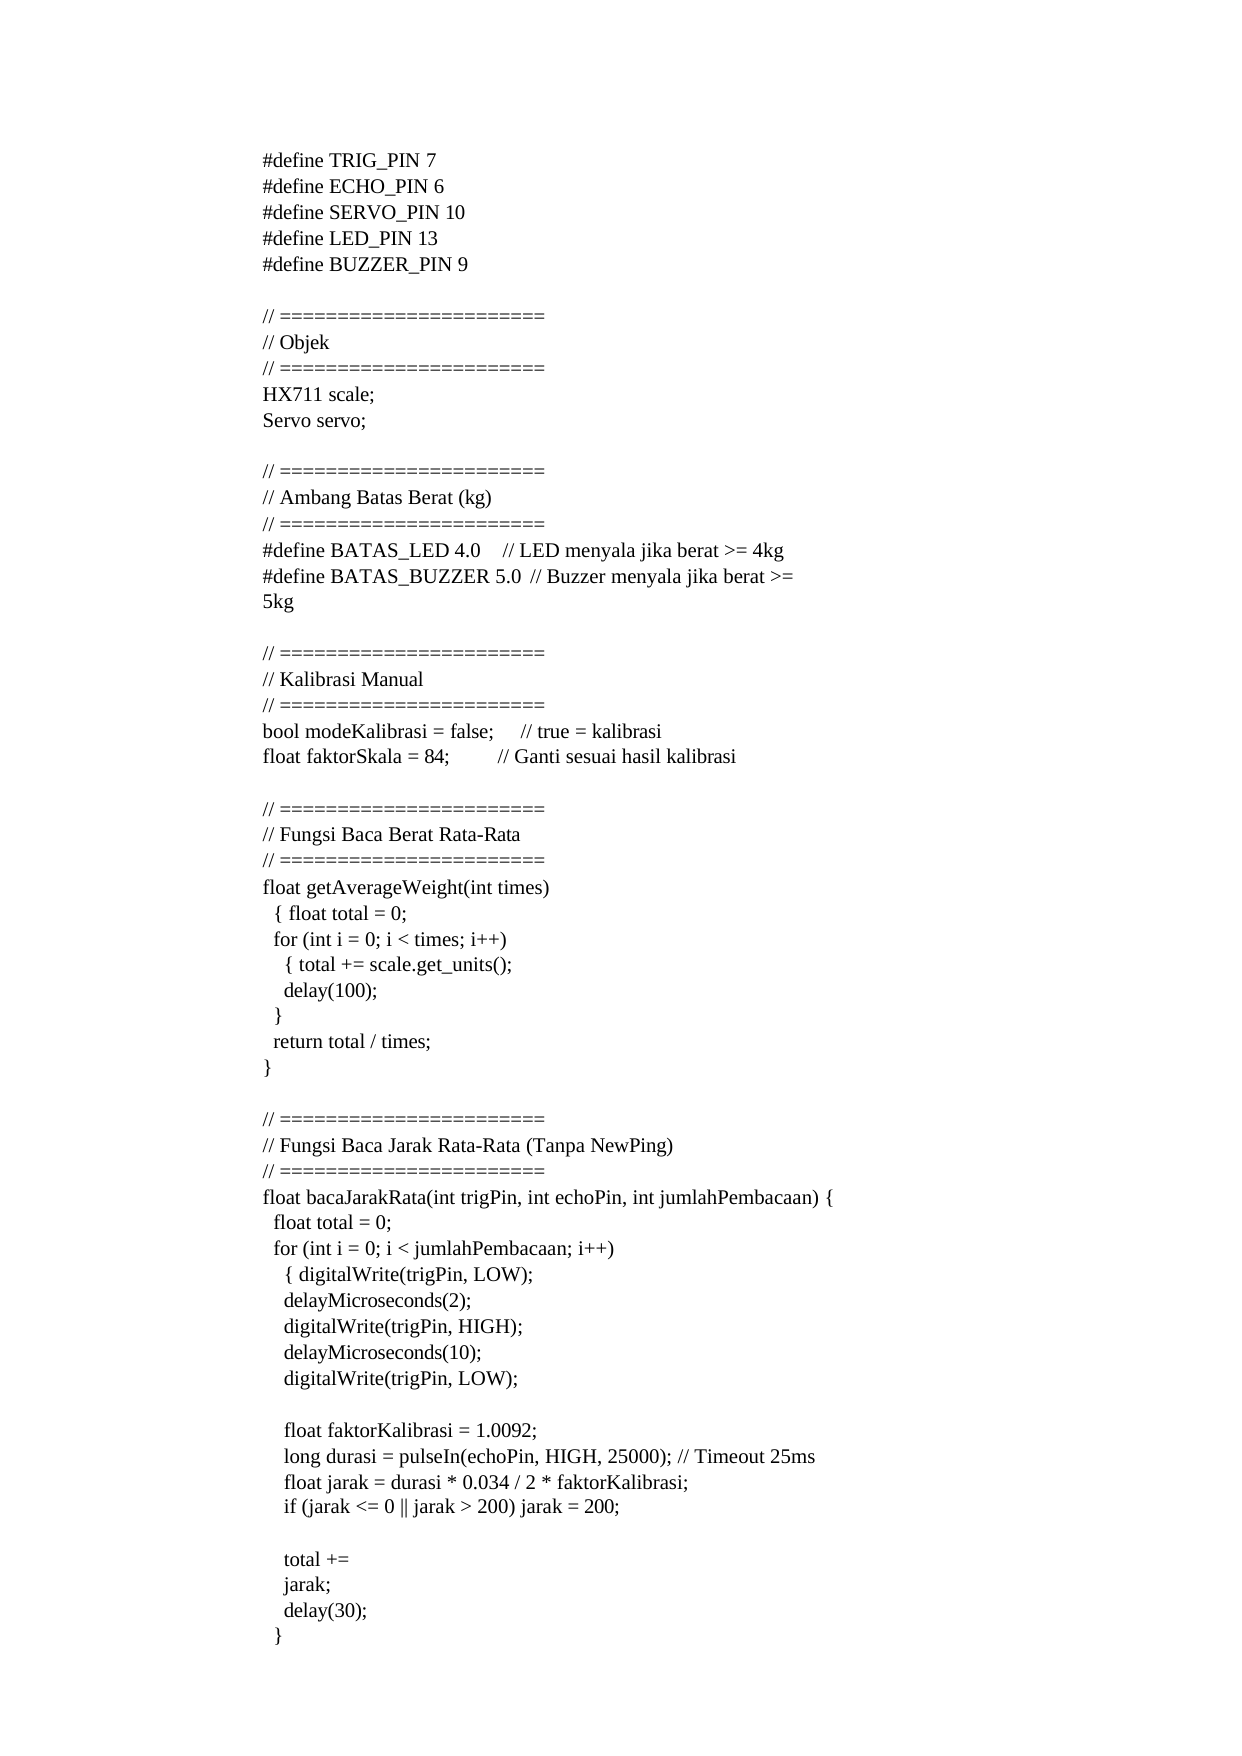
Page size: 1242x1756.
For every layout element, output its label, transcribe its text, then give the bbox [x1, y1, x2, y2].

text // ======================= [262, 1107, 1197, 1131]
text // Fungsi Baca Berat Rata-Rata [262, 822, 1197, 846]
text if (jarak <= 0 || jarak > 200) jarak = 200; [283, 1496, 1197, 1518]
text // Fungsi Baca Jarak Rata-Rata (Tanpa NewPing) [262, 1133, 1197, 1157]
text #define SERVO_PIN 10 [262, 200, 1197, 224]
text // ======================= [262, 512, 1197, 536]
text // ======================= [262, 459, 1197, 483]
text // Kalibrasi Manual [262, 667, 1197, 691]
text for (int i = 0; i < jumlahPembacaan; i++) { digitalWrite(trigPin, LOW); delayMicroseconds(2); digitalWrite(trigPin, HIGH); delayMicroseconds(10); digitalWrite(trigPin, LOW); [273, 1236, 639, 1390]
text float faktorKalibrasi = 1.0092; [283, 1418, 1197, 1442]
text return total / times; [273, 1029, 1197, 1053]
text } [273, 1004, 1197, 1027]
text // ======================= [262, 692, 1197, 717]
text HX711 scale; [262, 382, 375, 406]
text float bacaJarakRata(int trigPin, int echoPin, int jumlahPembacaan) { float total = 0; [262, 1185, 836, 1234]
text for (int i = 0; i < times; i++) { total += scale.get_units(); delay(100); [273, 926, 521, 1002]
text #define LED_PIN 13 [262, 226, 1197, 250]
text #define ECHO_PIN 6 [262, 174, 1197, 198]
text #define BATAS_LED 4.0 // LED menyala jika berat >= 4kg #define BATAS_BUZZER 5.0 // Buzzer menyala jika berat >= 5kg [262, 538, 825, 613]
text // ======================= [262, 848, 1197, 872]
text #define TRIG_PIN 7 [262, 148, 1197, 172]
text // ======================= [262, 304, 1197, 328]
text total += jarak; delay(30); [283, 1547, 401, 1622]
text long durasi = pulseIn(echoPin, HIGH, 25000); // Timeout 25ms float jarak = durasi * 0.034 / 2 * faktorKalibrasi; [283, 1444, 825, 1494]
text } [262, 1055, 1197, 1079]
text // ======================= [262, 356, 1197, 380]
text bool modeKalibrasi = false; // true = kalibrasi [262, 719, 1197, 743]
text Servo servo; [262, 407, 375, 432]
text // ======================= [262, 1159, 1197, 1183]
text #define BUZZER_PIN 9 [262, 252, 1197, 276]
text // ======================= [262, 641, 1197, 665]
text // Objek [262, 330, 1197, 354]
text float faktorSkala = 84; // Ganti sesuai hasil kalibrasi [262, 744, 1197, 768]
text // Ambang Batas Berat (kg) [262, 485, 1197, 509]
text float getAverageWeight(int times) { float total = 0; [262, 874, 563, 924]
text // ======================= [262, 796, 1197, 821]
text } [273, 1623, 1197, 1647]
